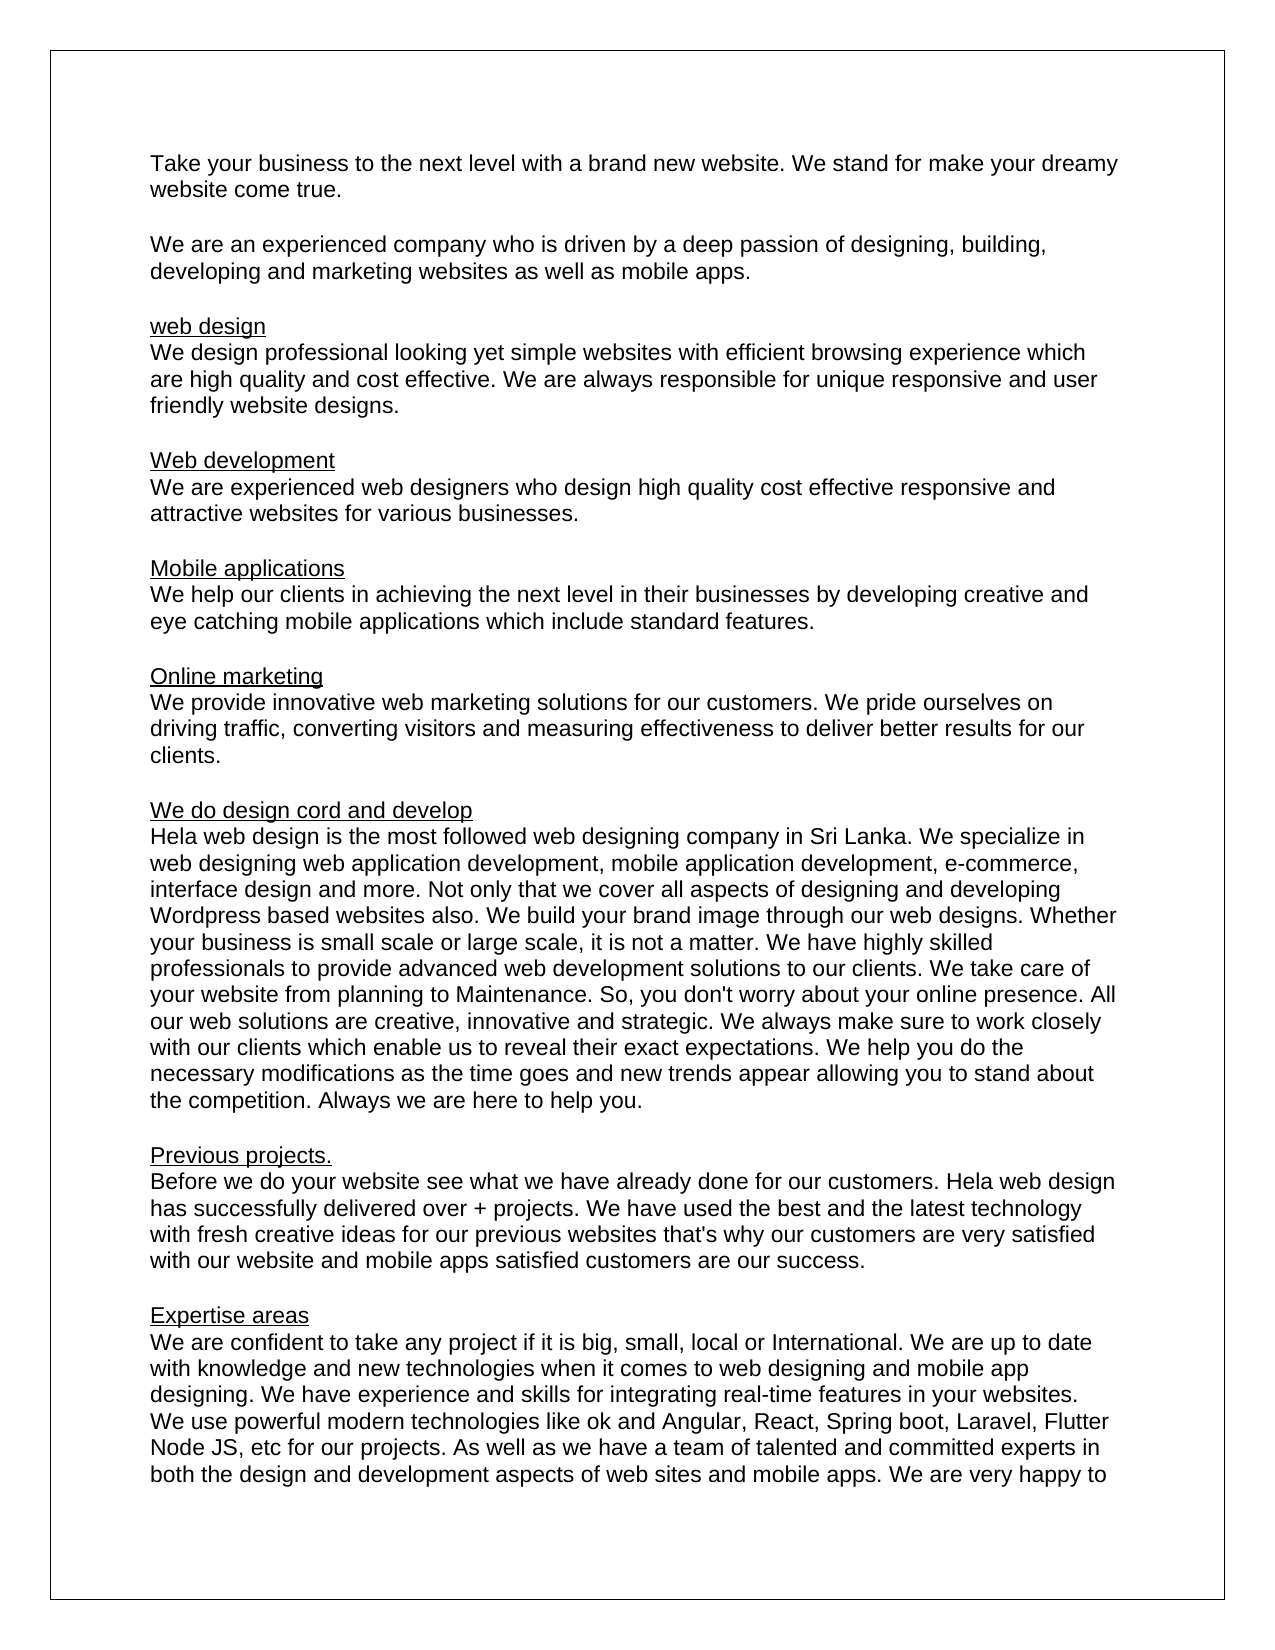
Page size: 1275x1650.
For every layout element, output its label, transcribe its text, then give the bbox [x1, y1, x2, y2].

text Previous projects. [150, 1142, 1125, 1168]
text We design professional looking yet simple websites with efficient browsing experience which are high quality and cost effective. We are always responsible for unique responsive and user friendly website designs. [150, 339, 1125, 418]
text We are an experienced company who is driven by a deep passion of designing, building, developing and marketing websites as well as mobile apps. [150, 231, 1125, 284]
text We are confident to take any project if it is big, small, local or International. We are up to date with knowledge and new technologies when it comes to web designing and mobile app designing. We have experience and skills for integrating real-time features in your websites. [150, 1329, 1125, 1408]
text Online marketing [150, 663, 1125, 689]
text We are experienced web designers who design high quality cost effective responsive and attractive websites for various businesses. [150, 473, 1125, 526]
text We help our clients in achieving the next level in their businesses by developing creative and eye catching mobile applications which include standard features. [150, 581, 1125, 634]
text Expertise areas [150, 1302, 1125, 1329]
text Take your business to the next level with a brand new website. We stand for make your dreamy website come true. [150, 150, 1125, 203]
text Mobile applications [150, 555, 1125, 581]
text Hela web design is the most followed web designing company in Sri Lanka. We specialize in web designing web application development, mobile application development, e-commerce, interface design and more. Not only that we cover all aspects of designing and developing Wordpress based websites also. We build your brand image through our web designs. Whether your business is small scale or large scale, it is not a matter. We have highly skilled professionals to provide advanced web development solutions to our clients. We take care of your website from planning to Maintenance. So, you don't worry about your online presence. All our web solutions are creative, innovative and strategic. We always make sure to work closely with our clients which enable us to reveal their exact expectations. We help you do the necessary modifications as the time goes and new trends appear allowing you to stand about the competition. Always we are here to help you. [150, 823, 1125, 1113]
text We provide innovative web marketing solutions for our customers. We pride ourselves on driving traffic, converting visitors and measuring effectiveness to deliver better results for our clients. [150, 689, 1125, 768]
text Before we do your website see what we have already done for our customers. Hela web design has successfully delivered over + projects. We have used the best and the latest technology with fresh creative ideas for our previous websites that's why our customers are very satisfied with our website and mobile apps satisfied customers are our success. [150, 1168, 1125, 1274]
text web design [150, 313, 1125, 339]
text Web development [150, 447, 1125, 473]
text We do design cord and develop [150, 797, 1125, 823]
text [150, 1408, 1125, 1487]
